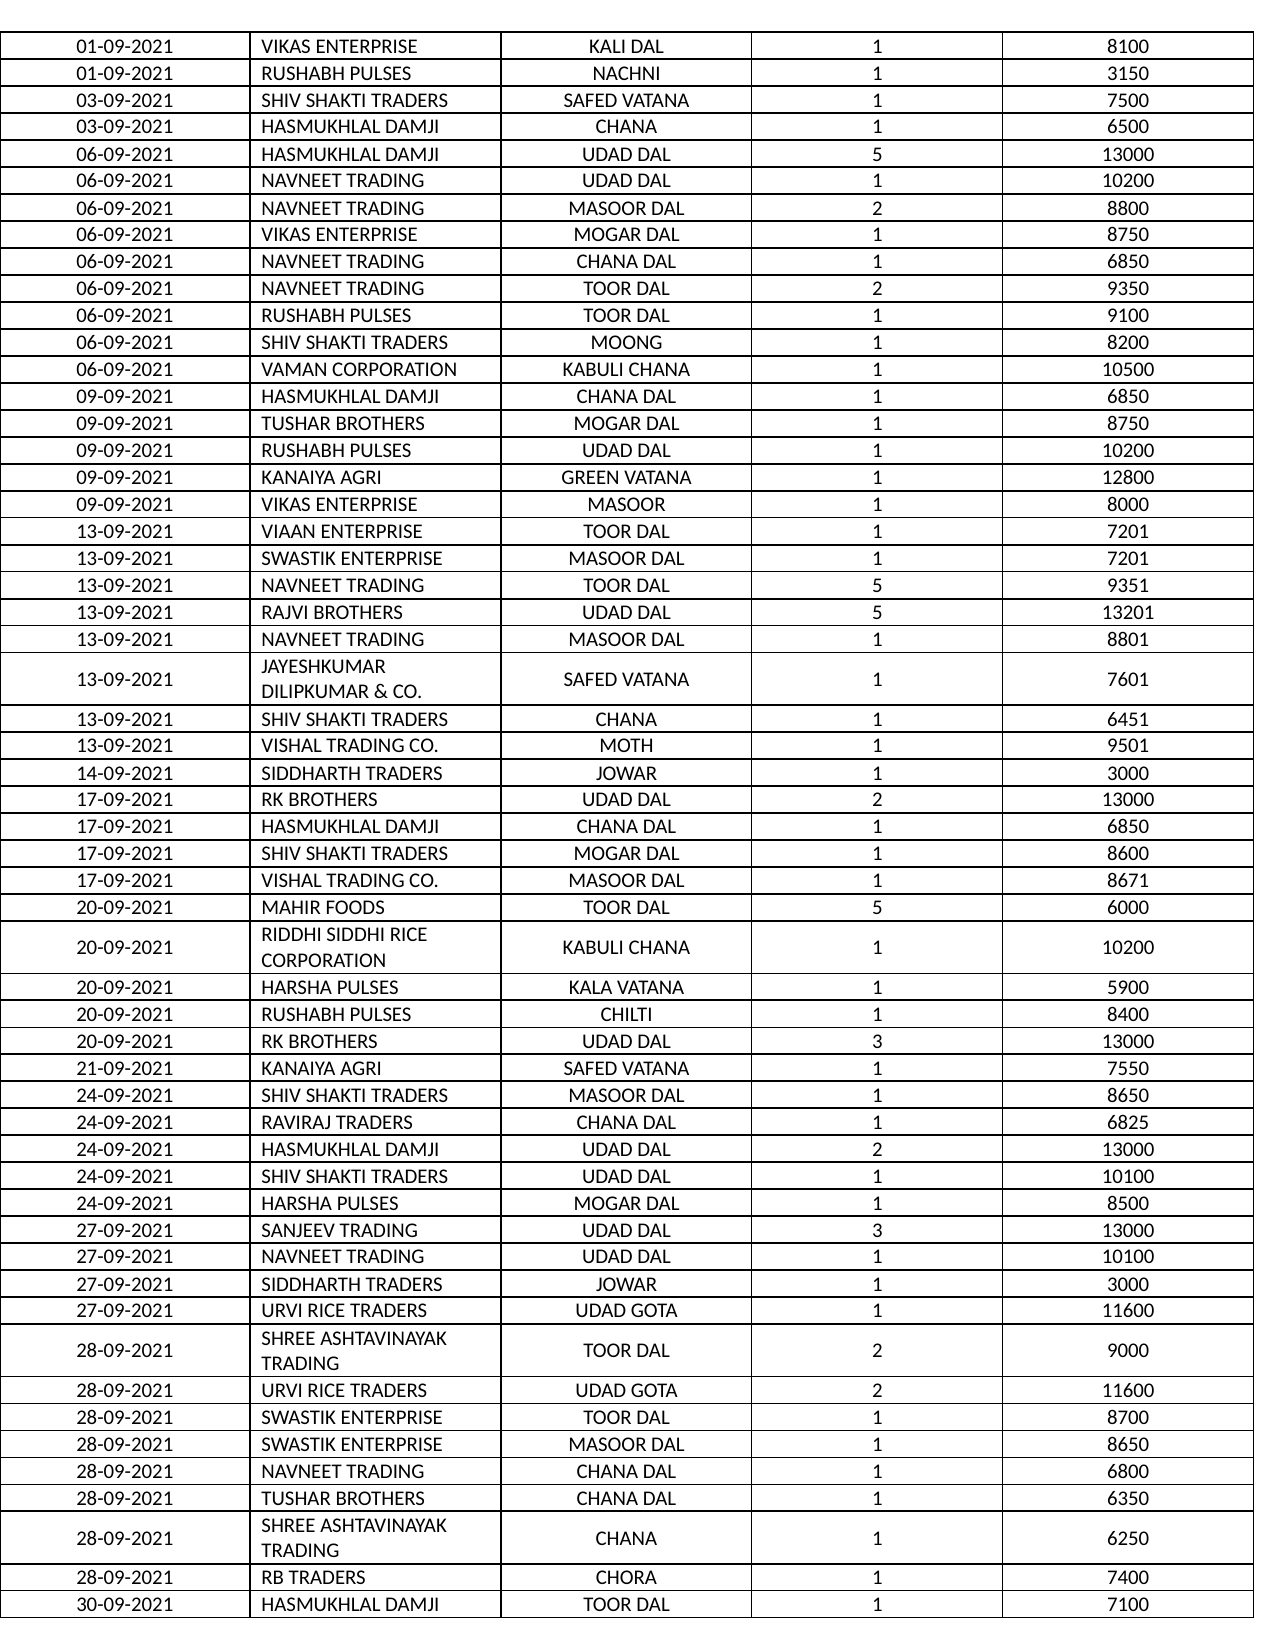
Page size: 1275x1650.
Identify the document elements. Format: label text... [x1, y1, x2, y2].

table_cell MASOOR DAL [502, 195, 751, 220]
table_cell NAVNEET TRADING [251, 195, 500, 220]
table_cell 03-09-2021 [1, 114, 249, 139]
table_cell 1 [752, 60, 1002, 85]
table_cell 1 [752, 357, 1002, 382]
table_cell 20-09-2021 [1, 922, 249, 972]
table_cell NACHNI [502, 60, 751, 85]
table_cell 1 [752, 303, 1002, 328]
table_cell 9501 [1003, 733, 1253, 758]
table_cell 09-09-2021 [1, 384, 249, 409]
table_cell 1 [752, 1244, 1002, 1269]
table_cell 1 [752, 1190, 1002, 1215]
table_cell JOWAR [502, 1271, 751, 1296]
table_cell 2 [752, 1325, 1002, 1376]
table_cell RK BROTHERS [251, 1028, 500, 1053]
table_cell SAFED VATANA [502, 87, 751, 112]
table_cell 1 [752, 1271, 1002, 1296]
table_cell 13000 [1003, 787, 1253, 812]
table_cell NAVNEET TRADING [251, 572, 500, 598]
table_cell 2 [752, 276, 1002, 301]
table_cell CHANA DAL [502, 249, 751, 274]
table_cell 8200 [1003, 330, 1253, 355]
table_cell 1 [752, 1298, 1002, 1323]
table_cell 10200 [1003, 438, 1253, 463]
table_cell 1 [752, 1485, 1002, 1510]
table_cell MOGAR DAL [502, 411, 751, 436]
table_cell 8650 [1003, 1082, 1253, 1107]
table_cell 09-09-2021 [1, 465, 249, 490]
table_cell 1 [752, 733, 1002, 758]
table_cell 1 [752, 1431, 1002, 1456]
table_cell 1 [752, 411, 1002, 436]
table_cell RB TRADERS [251, 1565, 500, 1590]
table_cell UDAD DAL [502, 438, 751, 463]
table_cell TOOR DAL [502, 895, 751, 920]
table_cell 20-09-2021 [1, 974, 249, 999]
table_cell 28-09-2021 [1, 1404, 249, 1429]
table_cell TOOR DAL [502, 276, 751, 301]
table_cell KANAIYA AGRI [251, 465, 500, 490]
table_cell HARSHA PULSES [251, 1190, 500, 1215]
table_cell 3 [752, 1028, 1002, 1053]
table_cell 06-09-2021 [1, 330, 249, 355]
table_cell 28-09-2021 [1, 1431, 249, 1456]
table_cell 13201 [1003, 600, 1253, 625]
table_cell 7500 [1003, 87, 1253, 112]
table_cell 2 [752, 1377, 1002, 1402]
table_cell 7400 [1003, 1565, 1253, 1590]
table_cell 27-09-2021 [1, 1271, 249, 1296]
table_cell VISHAL TRADING CO. [251, 868, 500, 893]
table_cell 14-09-2021 [1, 760, 249, 785]
table_cell MASOOR DAL [502, 1082, 751, 1107]
table_cell 24-09-2021 [1, 1163, 249, 1188]
table_cell 2 [752, 1136, 1002, 1161]
table_cell TUSHAR BROTHERS [251, 1485, 500, 1510]
table_cell 13-09-2021 [1, 518, 249, 544]
table_cell 11600 [1003, 1377, 1253, 1402]
table_cell RUSHABH PULSES [251, 438, 500, 463]
table_cell UDAD GOTA [502, 1298, 751, 1323]
table_cell 06-09-2021 [1, 195, 249, 220]
table_cell NAVNEET TRADING [251, 1244, 500, 1269]
table_cell 17-09-2021 [1, 814, 249, 839]
table_cell SIDDHARTH TRADERS [251, 1271, 500, 1296]
table_cell 20-09-2021 [1, 1001, 249, 1026]
table_cell 6825 [1003, 1109, 1253, 1134]
table_cell RUSHABH PULSES [251, 303, 500, 328]
table_cell MAHIR FOODS [251, 895, 500, 920]
table_cell 7100 [1003, 1591, 1253, 1617]
table_cell MOTH [502, 733, 751, 758]
table_cell 9350 [1003, 276, 1253, 301]
table_cell UDAD DAL [502, 1217, 751, 1242]
table_cell MOONG [502, 330, 751, 355]
table_cell 1 [752, 760, 1002, 785]
table_cell 27-09-2021 [1, 1298, 249, 1323]
table_cell 3000 [1003, 760, 1253, 785]
table_cell 1 [752, 1109, 1002, 1134]
table_cell 6000 [1003, 895, 1253, 920]
table_cell 28-09-2021 [1, 1565, 249, 1590]
table_cell 17-09-2021 [1, 868, 249, 893]
table_cell 8700 [1003, 1404, 1253, 1429]
table_cell 13-09-2021 [1, 546, 249, 571]
table_cell UDAD DAL [502, 1028, 751, 1053]
table_cell 10100 [1003, 1163, 1253, 1188]
table_cell MASOOR DAL [502, 1431, 751, 1456]
table_cell MOGAR DAL [502, 841, 751, 866]
table_cell 1 [752, 222, 1002, 247]
table_cell 28-09-2021 [1, 1485, 249, 1510]
table_cell SANJEEV TRADING [251, 1217, 500, 1242]
table_cell 9351 [1003, 572, 1253, 598]
table_cell VIKAS ENTERPRISE [251, 33, 500, 58]
table_cell VIKAS ENTERPRISE [251, 492, 500, 517]
table_cell 06-09-2021 [1, 168, 249, 193]
table_cell 01-09-2021 [1, 33, 249, 58]
table_cell 28-09-2021 [1, 1325, 249, 1376]
table_cell 27-09-2021 [1, 1217, 249, 1242]
table_cell 28-09-2021 [1, 1512, 249, 1563]
table_cell VIAAN ENTERPRISE [251, 518, 500, 544]
table_cell 1 [752, 1082, 1002, 1107]
table_cell KALI DAL [502, 33, 751, 58]
table_cell 10200 [1003, 168, 1253, 193]
table_cell 1 [752, 1404, 1002, 1429]
table_cell 8600 [1003, 841, 1253, 866]
table_cell UDAD DAL [502, 1163, 751, 1188]
table_cell 7201 [1003, 518, 1253, 544]
table_cell CHANA DAL [502, 384, 751, 409]
table_cell VIKAS ENTERPRISE [251, 222, 500, 247]
table_cell 24-09-2021 [1, 1109, 249, 1134]
table_cell 06-09-2021 [1, 222, 249, 247]
table_cell MOGAR DAL [502, 222, 751, 247]
table_cell 6350 [1003, 1485, 1253, 1510]
table_cell MASOOR DAL [502, 626, 751, 652]
table_cell 13-09-2021 [1, 626, 249, 652]
table_cell 5900 [1003, 974, 1253, 999]
table_cell 8000 [1003, 492, 1253, 517]
table_cell 3 [752, 1217, 1002, 1242]
table_cell UDAD GOTA [502, 1377, 751, 1402]
table_cell 1 [752, 114, 1002, 139]
table_cell MOGAR DAL [502, 1190, 751, 1215]
table_cell 1 [752, 626, 1002, 652]
table_cell 28-09-2021 [1, 1377, 249, 1402]
table_cell 13-09-2021 [1, 600, 249, 625]
table_cell 11600 [1003, 1298, 1253, 1323]
table_cell CHANA DAL [502, 1458, 751, 1483]
table_cell 24-09-2021 [1, 1082, 249, 1107]
table_cell SHIV SHAKTI TRADERS [251, 1163, 500, 1188]
table_cell UDAD DAL [502, 1244, 751, 1269]
table_cell 01-09-2021 [1, 60, 249, 85]
table_cell TUSHAR BROTHERS [251, 411, 500, 436]
table_cell 06-09-2021 [1, 141, 249, 166]
table_cell 8800 [1003, 195, 1253, 220]
table_cell 13-09-2021 [1, 733, 249, 758]
table_cell 6850 [1003, 384, 1253, 409]
table_cell SHIV SHAKTI TRADERS [251, 706, 500, 731]
table_cell 03-09-2021 [1, 87, 249, 112]
table_cell 20-09-2021 [1, 1028, 249, 1053]
table_cell 13-09-2021 [1, 572, 249, 598]
table_cell 6451 [1003, 706, 1253, 731]
table_cell 09-09-2021 [1, 438, 249, 463]
table_cell UDAD DAL [502, 787, 751, 812]
table_cell 8100 [1003, 33, 1253, 58]
table_cell TOOR DAL [502, 303, 751, 328]
table_cell 1 [752, 438, 1002, 463]
table_cell 17-09-2021 [1, 787, 249, 812]
table_cell UDAD DAL [502, 168, 751, 193]
table_cell 1 [752, 1055, 1002, 1080]
table_cell 20-09-2021 [1, 895, 249, 920]
table_cell NAVNEET TRADING [251, 168, 500, 193]
table_cell 9100 [1003, 303, 1253, 328]
table_cell 1 [752, 653, 1002, 704]
table_cell 3150 [1003, 60, 1253, 85]
table_cell HASMUKHLAL DAMJI [251, 1136, 500, 1161]
table_cell 8500 [1003, 1190, 1253, 1215]
table_cell 5 [752, 600, 1002, 625]
table_cell 1 [752, 1512, 1002, 1563]
table_cell TOOR DAL [502, 518, 751, 544]
table_cell HASMUKHLAL DAMJI [251, 814, 500, 839]
table_cell 1 [752, 1163, 1002, 1188]
table_cell URVI RICE TRADERS [251, 1377, 500, 1402]
table_cell 06-09-2021 [1, 276, 249, 301]
table_cell UDAD DAL [502, 600, 751, 625]
table_cell SHREE ASHTAVINAYAK TRADING [251, 1325, 500, 1376]
table_cell RIDDHI SIDDHI RICE CORPORATION [251, 922, 500, 972]
table_cell 9000 [1003, 1325, 1253, 1376]
table_cell SWASTIK ENTERPRISE [251, 546, 500, 571]
table_cell NAVNEET TRADING [251, 276, 500, 301]
table_cell SHIV SHAKTI TRADERS [251, 841, 500, 866]
table_cell 10500 [1003, 357, 1253, 382]
table_cell 1 [752, 330, 1002, 355]
table_cell SHIV SHAKTI TRADERS [251, 330, 500, 355]
table_cell 5 [752, 895, 1002, 920]
table_cell 1 [752, 1591, 1002, 1617]
table_cell 2 [752, 787, 1002, 812]
table_cell 8400 [1003, 1001, 1253, 1026]
table_cell 06-09-2021 [1, 303, 249, 328]
table_cell 06-09-2021 [1, 357, 249, 382]
table_cell CHANA [502, 706, 751, 731]
table_cell 13-09-2021 [1, 653, 249, 704]
table_cell 30-09-2021 [1, 1591, 249, 1617]
table_cell 1 [752, 706, 1002, 731]
table_cell RUSHABH PULSES [251, 60, 500, 85]
table_cell SAFED VATANA [502, 653, 751, 704]
table_cell 7201 [1003, 546, 1253, 571]
table_cell 17-09-2021 [1, 841, 249, 866]
table_cell HASMUKHLAL DAMJI [251, 114, 500, 139]
table_cell 8801 [1003, 626, 1253, 652]
table_cell 1 [752, 87, 1002, 112]
table_cell 5 [752, 572, 1002, 598]
table_cell 6250 [1003, 1512, 1253, 1563]
table_cell CHORA [502, 1565, 751, 1590]
table_cell CHILTI [502, 1001, 751, 1026]
table_cell UDAD DAL [502, 1136, 751, 1161]
table_cell 3000 [1003, 1271, 1253, 1296]
table_cell 8650 [1003, 1431, 1253, 1456]
table_cell CHANA [502, 114, 751, 139]
table_cell 5 [752, 141, 1002, 166]
table_cell 09-09-2021 [1, 411, 249, 436]
table_cell 1 [752, 546, 1002, 571]
table_cell 10200 [1003, 922, 1253, 972]
table_cell 6500 [1003, 114, 1253, 139]
table_cell MASOOR DAL [502, 546, 751, 571]
table_cell HASMUKHLAL DAMJI [251, 384, 500, 409]
table_cell KALA VATANA [502, 974, 751, 999]
table_cell KABULI CHANA [502, 357, 751, 382]
table_cell MASOOR [502, 492, 751, 517]
table_cell 13000 [1003, 1028, 1253, 1053]
table_cell NAVNEET TRADING [251, 249, 500, 274]
table_cell 1 [752, 465, 1002, 490]
table_cell 6850 [1003, 814, 1253, 839]
table_cell SHIV SHAKTI TRADERS [251, 87, 500, 112]
table_cell CHANA DAL [502, 814, 751, 839]
table_cell TOOR DAL [502, 1591, 751, 1617]
table_cell 1 [752, 868, 1002, 893]
table_cell JOWAR [502, 760, 751, 785]
table_cell 27-09-2021 [1, 1244, 249, 1269]
table_cell TOOR DAL [502, 572, 751, 598]
table_cell TOOR DAL [502, 1404, 751, 1429]
table_cell 1 [752, 814, 1002, 839]
table_cell 13000 [1003, 1136, 1253, 1161]
table_cell TOOR DAL [502, 1325, 751, 1376]
table_cell KABULI CHANA [502, 922, 751, 972]
table_cell MASOOR DAL [502, 868, 751, 893]
table_cell CHANA DAL [502, 1485, 751, 1510]
table_cell SWASTIK ENTERPRISE [251, 1404, 500, 1429]
table_cell 13000 [1003, 141, 1253, 166]
table_cell VISHAL TRADING CO. [251, 733, 500, 758]
table_cell 1 [752, 518, 1002, 544]
table_cell 1 [752, 922, 1002, 972]
table_cell CHANA DAL [502, 1109, 751, 1134]
table_cell 1 [752, 492, 1002, 517]
table_cell 1 [752, 168, 1002, 193]
table_cell 13000 [1003, 1217, 1253, 1242]
table_cell 24-09-2021 [1, 1136, 249, 1161]
table_cell 21-09-2021 [1, 1055, 249, 1080]
table_cell KANAIYA AGRI [251, 1055, 500, 1080]
table_cell 1 [752, 249, 1002, 274]
table_cell 10100 [1003, 1244, 1253, 1269]
table_cell URVI RICE TRADERS [251, 1298, 500, 1323]
table_cell HASMUKHLAL DAMJI [251, 1591, 500, 1617]
table_cell HASMUKHLAL DAMJI [251, 141, 500, 166]
table_cell 28-09-2021 [1, 1458, 249, 1483]
table_cell SHREE ASHTAVINAYAK TRADING [251, 1512, 500, 1563]
table_cell 1 [752, 1565, 1002, 1590]
table_cell 1 [752, 1001, 1002, 1026]
table_cell HARSHA PULSES [251, 974, 500, 999]
table_cell 8671 [1003, 868, 1253, 893]
table_cell 1 [752, 33, 1002, 58]
table_cell 8750 [1003, 411, 1253, 436]
table_cell RK BROTHERS [251, 787, 500, 812]
table_cell UDAD DAL [502, 141, 751, 166]
table_cell 12800 [1003, 465, 1253, 490]
table_cell SHIV SHAKTI TRADERS [251, 1082, 500, 1107]
table_cell VAMAN CORPORATION [251, 357, 500, 382]
table_cell SWASTIK ENTERPRISE [251, 1431, 500, 1456]
table_cell JAYESHKUMAR DILIPKUMAR & CO. [251, 653, 500, 704]
table_cell NAVNEET TRADING [251, 1458, 500, 1483]
table_cell SAFED VATANA [502, 1055, 751, 1080]
table_cell 2 [752, 195, 1002, 220]
table_cell 6800 [1003, 1458, 1253, 1483]
table_cell RAVIRAJ TRADERS [251, 1109, 500, 1134]
table_cell 7550 [1003, 1055, 1253, 1080]
table_cell NAVNEET TRADING [251, 626, 500, 652]
table_cell CHANA [502, 1512, 751, 1563]
table_cell 8750 [1003, 222, 1253, 247]
table_cell 06-09-2021 [1, 249, 249, 274]
table_cell 1 [752, 384, 1002, 409]
table_cell 1 [752, 974, 1002, 999]
table_cell 1 [752, 1458, 1002, 1483]
table_cell 13-09-2021 [1, 706, 249, 731]
table_cell RAJVI BROTHERS [251, 600, 500, 625]
table_cell 09-09-2021 [1, 492, 249, 517]
table_cell RUSHABH PULSES [251, 1001, 500, 1026]
table_cell 6850 [1003, 249, 1253, 274]
table_cell SIDDHARTH TRADERS [251, 760, 500, 785]
table_cell 7601 [1003, 653, 1253, 704]
table_cell 1 [752, 841, 1002, 866]
table_cell 24-09-2021 [1, 1190, 249, 1215]
table_cell GREEN VATANA [502, 465, 751, 490]
